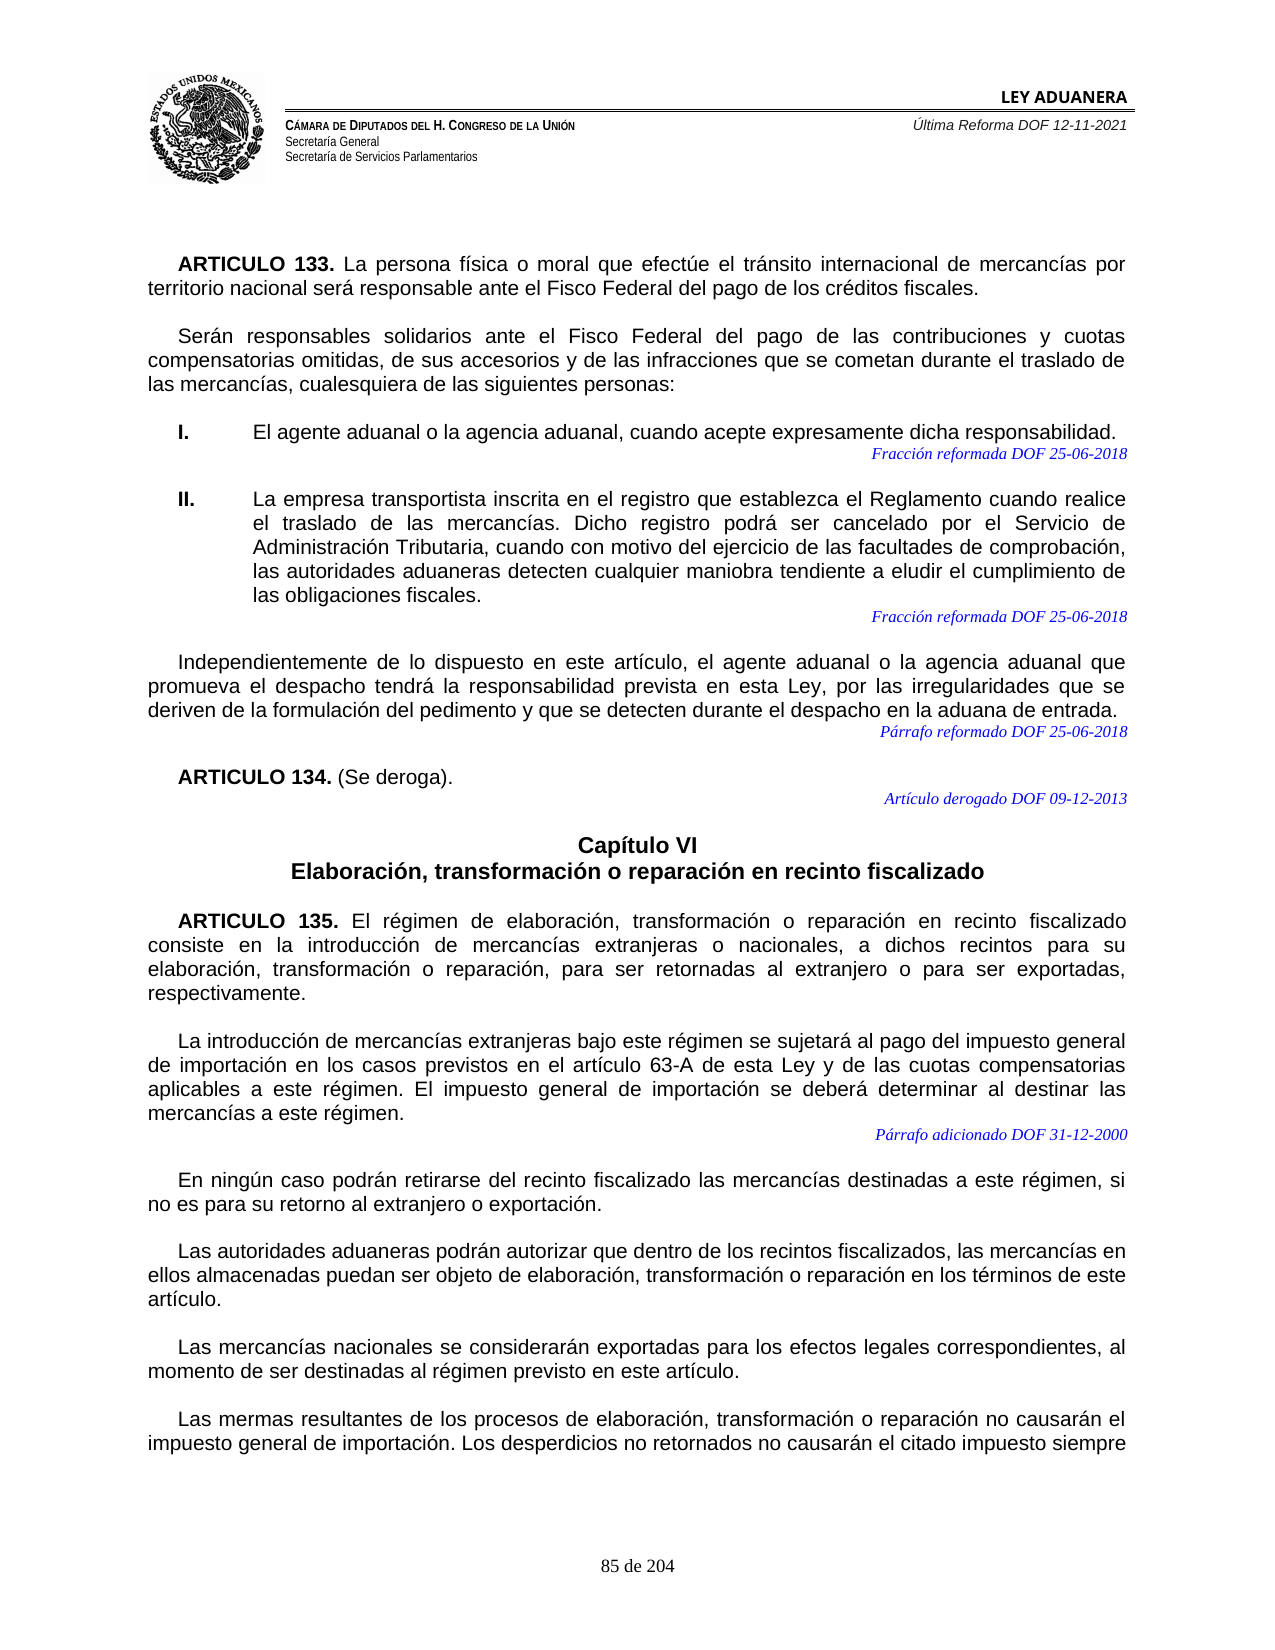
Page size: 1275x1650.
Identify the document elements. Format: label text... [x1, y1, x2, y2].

text Fracción reformada DOF 25-06-2018 [148, 444, 1127, 463]
text La introducción de mercancías extranjeras bajo este régimen se sujetará al pago del impuesto general de importación en los casos previstos en el artículo 63-A de esta Ley y de las cuotas compensatorias aplicables a este régimen. El impuesto general de importación se deberá determinar al destinar las mercancías a este régimen. [148, 1028, 1127, 1124]
text Serán responsables solidarios ante el Fisco Federal del pago de las contribuciones y cuotas compensatorias omitidas, de sus accesorios y de las infracciones que se cometan durante el traslado de las mercancías, cualesquiera de las siguientes personas: [148, 324, 1127, 396]
text Las autoridades aduaneras podrán autorizar que dentro de los recintos fiscalizados, las mercancías en ellos almacenadas puedan ser objeto de elaboración, transformación o reparación en los términos de este artículo. [148, 1239, 1127, 1311]
text Artículo derogado DOF 09-12-2013 [148, 789, 1127, 808]
text Capítulo VI [148, 832, 1127, 858]
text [148, 1407, 1127, 1455]
text Fracción reformada DOF 25-06-2018 [148, 607, 1127, 626]
text II. La empresa transportista inscrita en el registro que establezca el Reglamento cuando realice el traslado de las mercancías. Dicho registro podrá ser cancelado por el Servicio de Administración Tributaria, cuando con motivo del ejercicio de las facultades de comprobación, las autoridades aduaneras detecten cualquier maniobra tendiente a eludir el cumplimiento de las obligaciones fiscales. [178, 487, 1127, 607]
text Párrafo adicionado DOF 31-12-2000 [148, 1124, 1127, 1143]
text En ningún caso podrán retirarse del recinto fiscalizado las mercancías destinadas a este régimen, si no es para su retorno al extranjero o exportación. [148, 1167, 1127, 1215]
text Las mercancías nacionales se considerarán exportadas para los efectos legales correspondientes, al momento de ser destinadas al régimen previsto en este artículo. [148, 1335, 1127, 1383]
text Elaboración, transformación o reparación en recinto fiscalizado [148, 858, 1127, 885]
text ARTICULO 134. (Se deroga). [148, 765, 1127, 789]
text Independientemente de lo dispuesto en este artículo, el agente aduanal o la agencia aduanal que promueva el despacho tendrá la responsabilidad prevista en esta Ley, por las irregularidades que se deriven de la formulación del pedimento y que se detecten durante el despacho en la aduana de entrada. [148, 650, 1127, 722]
text ARTICULO 135. El régimen de elaboración, transformación o reparación en recinto fiscalizado consiste en la introducción de mercancías extranjeras o nacionales, a dichos recintos para su elaboración, transformación o reparación, para ser retornadas al extranjero o para ser exportadas, respectivamente. [148, 909, 1127, 1004]
text I. El agente aduanal o la agencia aduanal, cuando acepte expresamente dicha responsabilidad. [178, 420, 1127, 444]
text Párrafo reformado DOF 25-06-2018 [148, 722, 1127, 741]
text ARTICULO 133. La persona física o moral que efectúe el tránsito internacional de mercancías por territorio nacional será responsable ante el Fisco Federal del pago de los créditos fiscales. [148, 252, 1127, 300]
